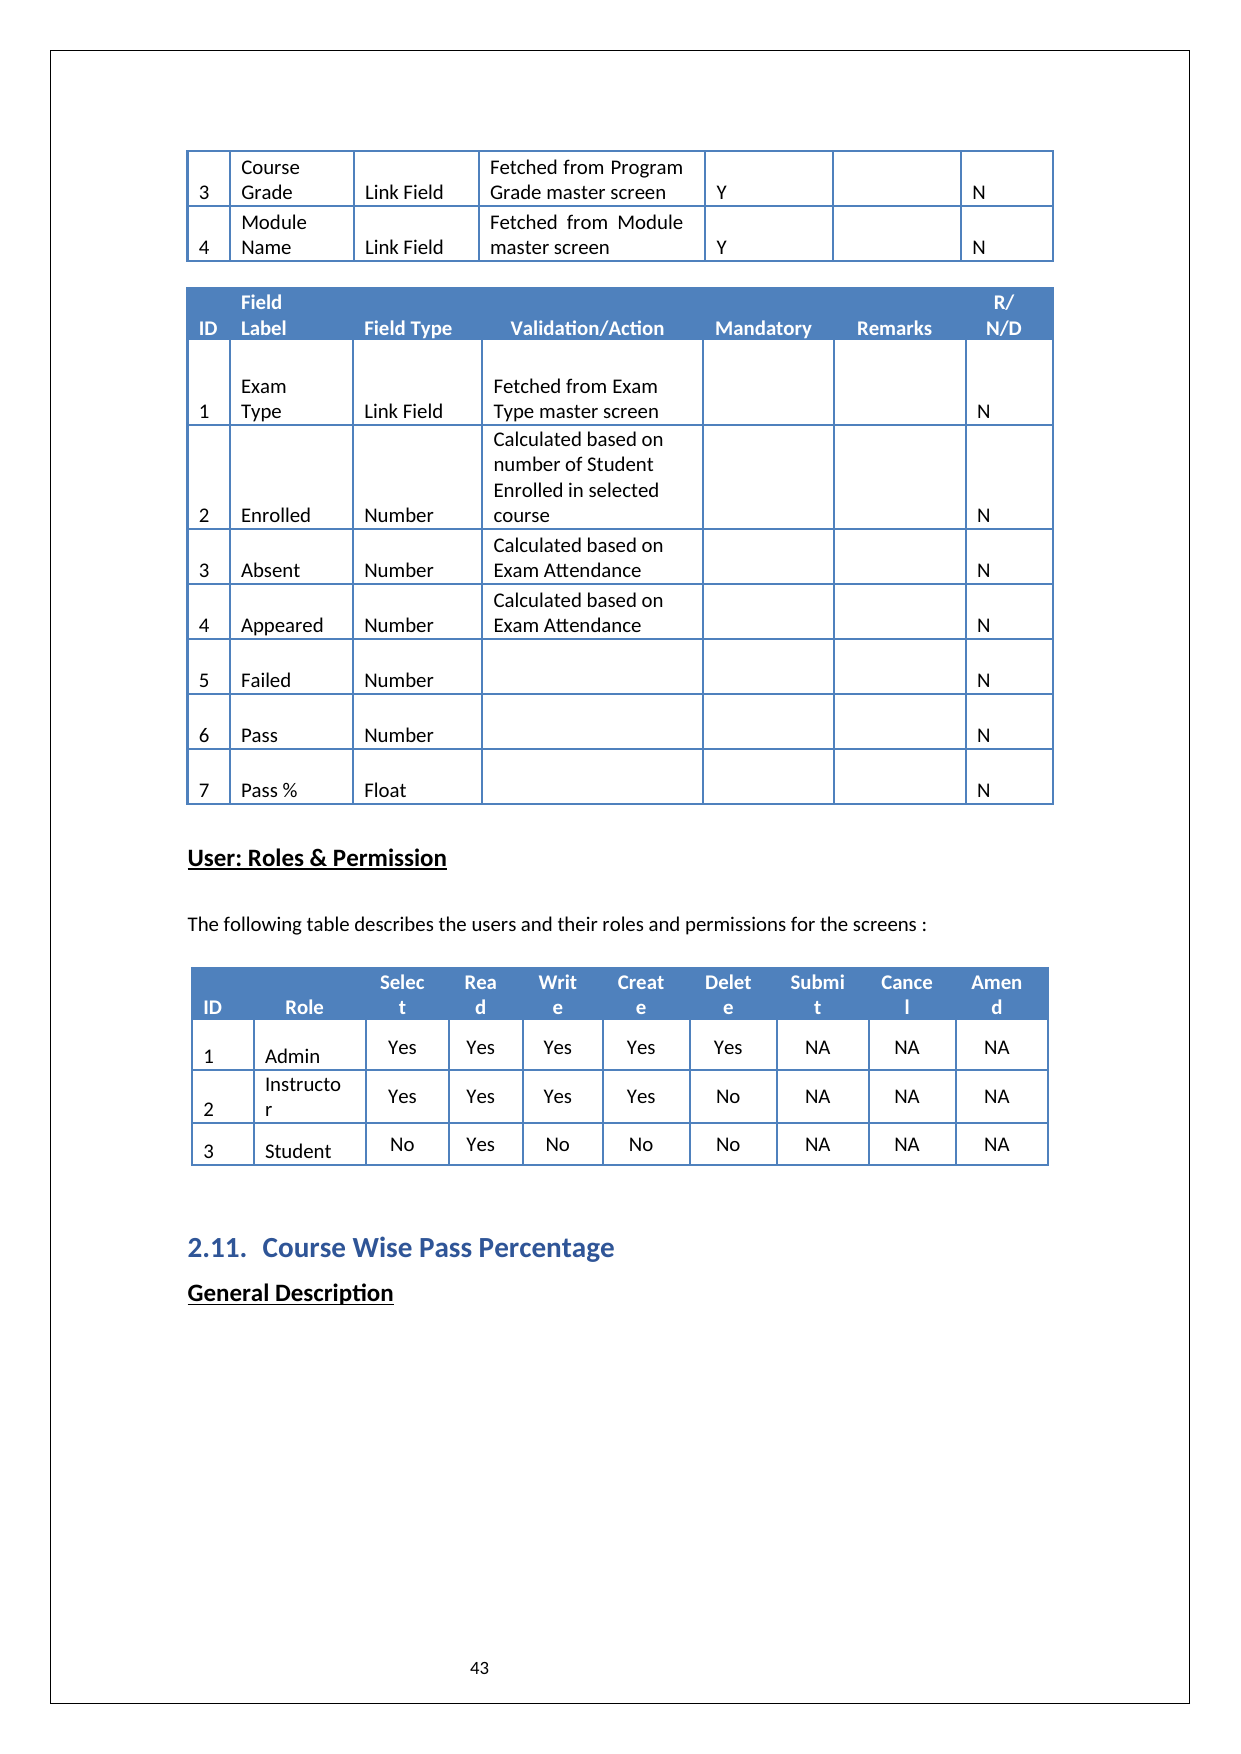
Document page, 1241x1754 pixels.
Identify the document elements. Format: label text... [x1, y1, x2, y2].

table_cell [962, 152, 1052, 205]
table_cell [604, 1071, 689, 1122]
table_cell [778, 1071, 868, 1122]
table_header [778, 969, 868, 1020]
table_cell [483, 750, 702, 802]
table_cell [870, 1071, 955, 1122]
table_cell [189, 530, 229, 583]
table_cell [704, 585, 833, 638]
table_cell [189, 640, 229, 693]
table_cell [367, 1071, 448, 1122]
subtitle User: Roles & Permission [187, 842, 1053, 873]
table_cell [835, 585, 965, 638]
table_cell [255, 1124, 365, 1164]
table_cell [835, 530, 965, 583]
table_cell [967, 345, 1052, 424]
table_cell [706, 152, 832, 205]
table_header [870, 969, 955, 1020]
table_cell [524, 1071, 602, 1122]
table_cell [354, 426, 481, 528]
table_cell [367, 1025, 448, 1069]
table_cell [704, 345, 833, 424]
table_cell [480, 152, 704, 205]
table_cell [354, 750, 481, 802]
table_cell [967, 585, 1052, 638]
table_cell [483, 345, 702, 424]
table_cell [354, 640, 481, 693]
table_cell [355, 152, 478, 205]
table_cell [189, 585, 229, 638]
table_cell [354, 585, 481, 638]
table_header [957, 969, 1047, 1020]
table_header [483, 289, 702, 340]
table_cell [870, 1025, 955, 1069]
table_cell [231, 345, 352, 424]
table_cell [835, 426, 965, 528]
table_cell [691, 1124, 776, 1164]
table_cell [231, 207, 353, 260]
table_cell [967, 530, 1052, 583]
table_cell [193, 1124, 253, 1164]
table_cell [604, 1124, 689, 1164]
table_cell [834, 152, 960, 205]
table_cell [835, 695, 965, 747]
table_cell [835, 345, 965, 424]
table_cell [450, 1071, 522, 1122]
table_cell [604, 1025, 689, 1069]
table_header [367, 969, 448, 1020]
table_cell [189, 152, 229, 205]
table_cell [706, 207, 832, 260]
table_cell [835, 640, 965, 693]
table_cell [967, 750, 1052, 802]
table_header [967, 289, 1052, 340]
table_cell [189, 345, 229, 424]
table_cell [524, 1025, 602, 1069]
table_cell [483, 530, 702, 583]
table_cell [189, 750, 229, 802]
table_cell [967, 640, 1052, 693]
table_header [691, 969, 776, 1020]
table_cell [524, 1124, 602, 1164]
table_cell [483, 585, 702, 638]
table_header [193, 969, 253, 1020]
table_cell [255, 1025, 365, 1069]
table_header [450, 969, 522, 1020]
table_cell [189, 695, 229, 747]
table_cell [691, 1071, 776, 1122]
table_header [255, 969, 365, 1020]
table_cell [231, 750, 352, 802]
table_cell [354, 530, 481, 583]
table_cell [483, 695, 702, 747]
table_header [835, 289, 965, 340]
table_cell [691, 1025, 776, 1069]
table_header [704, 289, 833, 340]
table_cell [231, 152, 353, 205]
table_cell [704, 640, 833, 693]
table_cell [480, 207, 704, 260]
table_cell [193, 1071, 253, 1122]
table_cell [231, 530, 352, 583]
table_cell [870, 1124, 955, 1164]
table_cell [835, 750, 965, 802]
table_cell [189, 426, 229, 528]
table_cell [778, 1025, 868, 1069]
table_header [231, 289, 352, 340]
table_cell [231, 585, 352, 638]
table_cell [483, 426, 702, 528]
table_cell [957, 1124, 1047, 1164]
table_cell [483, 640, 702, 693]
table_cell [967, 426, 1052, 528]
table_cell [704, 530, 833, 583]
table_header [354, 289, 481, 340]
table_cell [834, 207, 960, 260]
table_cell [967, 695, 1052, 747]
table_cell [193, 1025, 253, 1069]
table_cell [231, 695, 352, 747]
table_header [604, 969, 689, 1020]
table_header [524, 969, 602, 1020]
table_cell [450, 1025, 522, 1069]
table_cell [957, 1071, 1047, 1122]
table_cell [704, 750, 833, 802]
text The following table describes the users and their roles and permissions for the screens : [187, 911, 1042, 936]
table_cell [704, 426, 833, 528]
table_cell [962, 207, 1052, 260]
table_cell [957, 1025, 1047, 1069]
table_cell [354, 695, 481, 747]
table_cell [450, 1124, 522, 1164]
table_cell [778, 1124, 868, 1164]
list General Description [187, 1277, 1053, 1308]
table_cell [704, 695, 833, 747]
subtitle Course Wise Pass Percentage [187, 1229, 1053, 1265]
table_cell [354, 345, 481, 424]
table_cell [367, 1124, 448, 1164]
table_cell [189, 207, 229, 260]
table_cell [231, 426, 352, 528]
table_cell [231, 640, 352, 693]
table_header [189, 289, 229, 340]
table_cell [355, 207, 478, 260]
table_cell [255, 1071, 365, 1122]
